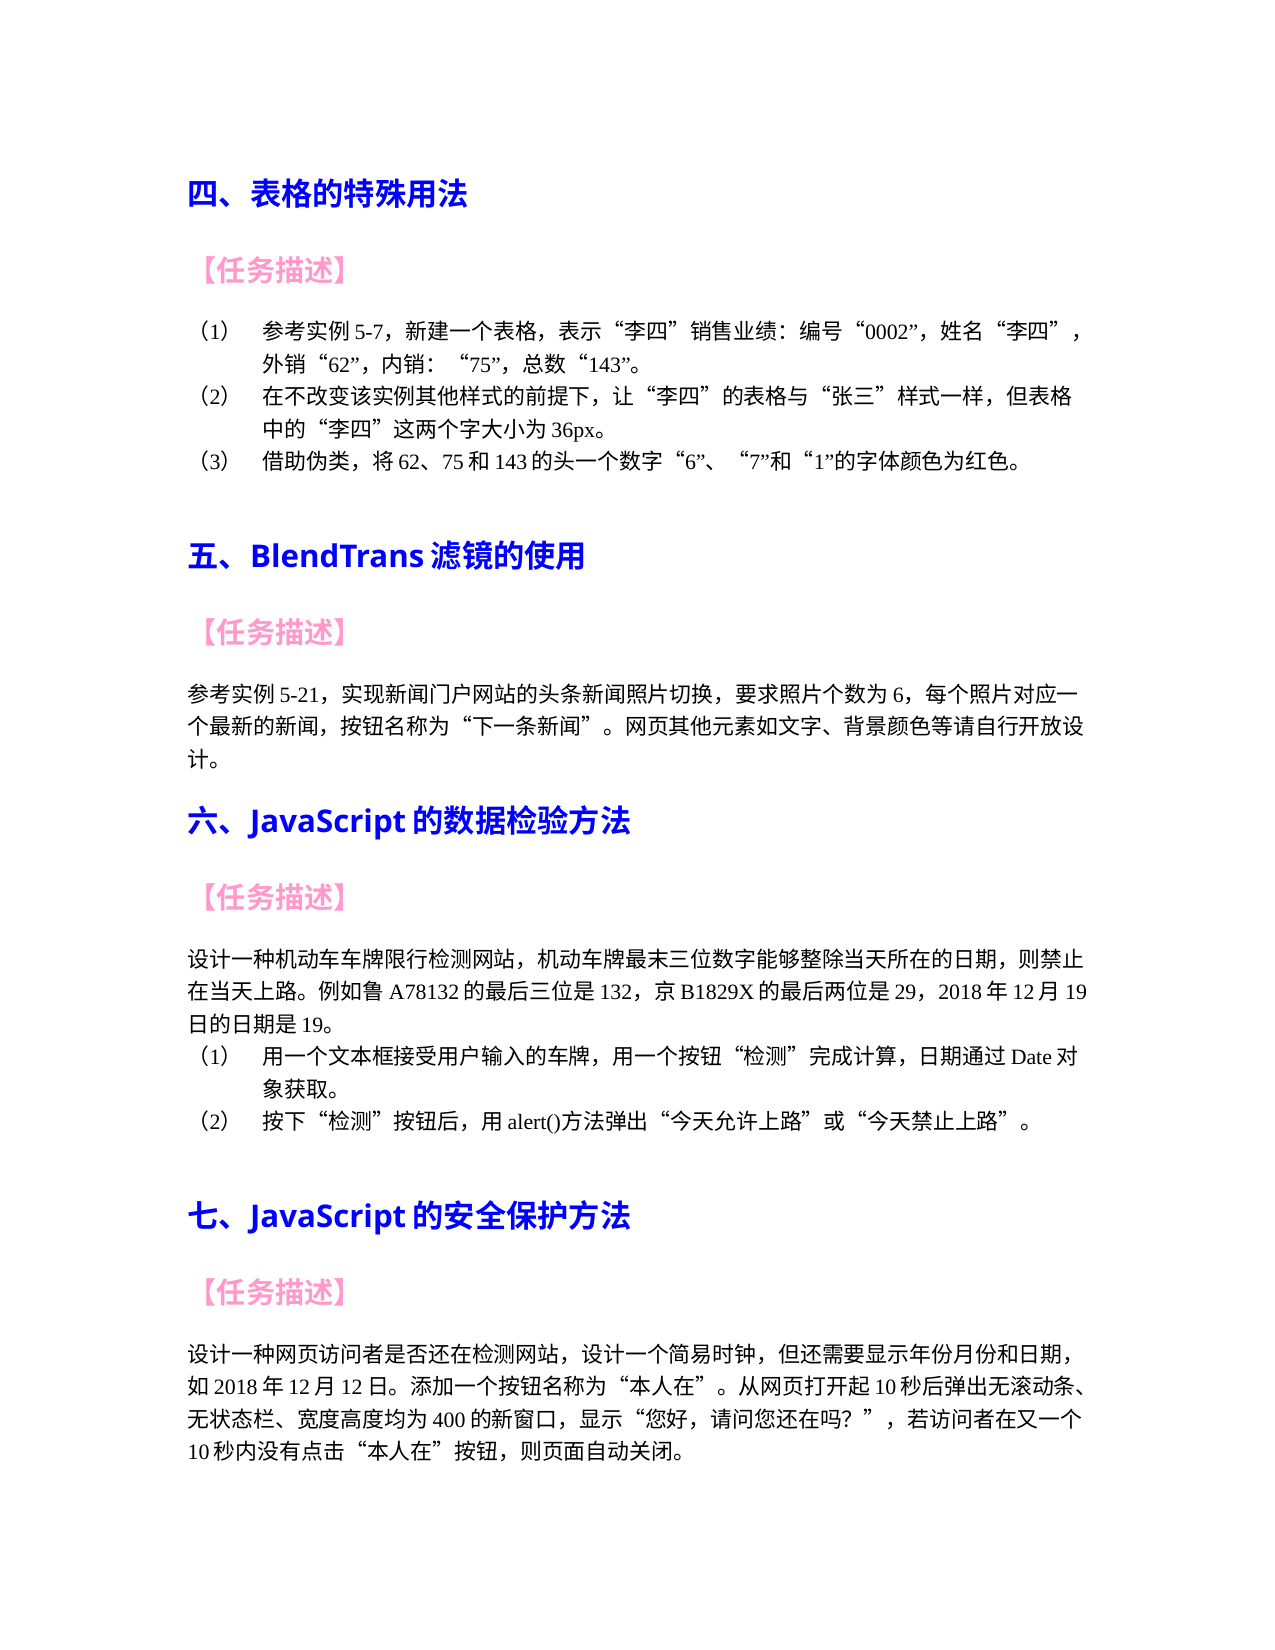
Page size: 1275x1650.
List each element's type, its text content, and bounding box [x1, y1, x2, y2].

text 【任务描述】 [187, 599, 1087, 664]
list 用一个文本框接受用户输入的车牌，用一个按钮“检测”完成计算，日期通过Date对象获取。 [187, 1039, 1087, 1104]
list 借助伪类，将62、75和143的头一个数字“6”、“7”和“1”的字体颜色为红色。 [187, 444, 1087, 476]
text 【任务描述】 [187, 1259, 1087, 1324]
text 参考实例5-21，实现新闻门户网站的头条新闻照片切换，要求照片个数为6，每个照片对应一个最新的新闻，按钮名称为“下一条新闻”。网页其他元素如文字、背景颜色等请自行开放设计。 [187, 676, 1087, 774]
text 六、JavaScript的数据检验方法 [187, 786, 1087, 851]
text 设计一种机动车车牌限行检测网站，机动车牌最末三位数字能够整除当天所在的日期，则禁止在当天上路。例如鲁A78132的最后三位是132，京B1829X的最后两位是29，2018年12月19日的日期是19。 [187, 941, 1087, 1039]
text 四、表格的特殊用法 [187, 159, 1087, 224]
text 五、BlendTrans滤镜的使用 [187, 521, 1087, 586]
text 设计一种网页访问者是否还在检测网站，设计一个简易时钟，但还需要显示年份月份和日期，如2018年12月12日。添加一个按钮名称为“本人在”。从网页打开起10秒后弹出无滚动条、无状态栏、宽度高度均为400的新窗口，显示“您好，请问您还在吗？”，若访问者在又一个10秒内没有点击“本人在”按钮，则页面自动关闭。 [187, 1336, 1087, 1466]
text 七、JavaScript的安全保护方法 [187, 1181, 1087, 1246]
text 【任务描述】 [187, 864, 1087, 929]
list 按下“检测”按钮后，用alert()方法弹出“今天允许上路”或“今天禁止上路”。 [187, 1104, 1087, 1136]
list 在不改变该实例其他样式的前提下，让“李四”的表格与“张三”样式一样，但表格中的“李四”这两个字大小为36px。 [187, 379, 1087, 444]
list 参考实例5-7，新建一个表格，表示“李四”销售业绩：编号“0002”，姓名“李四”，外销“62”，内销：“75”，总数“143”。 [187, 314, 1087, 379]
text 【任务描述】 [187, 236, 1087, 301]
